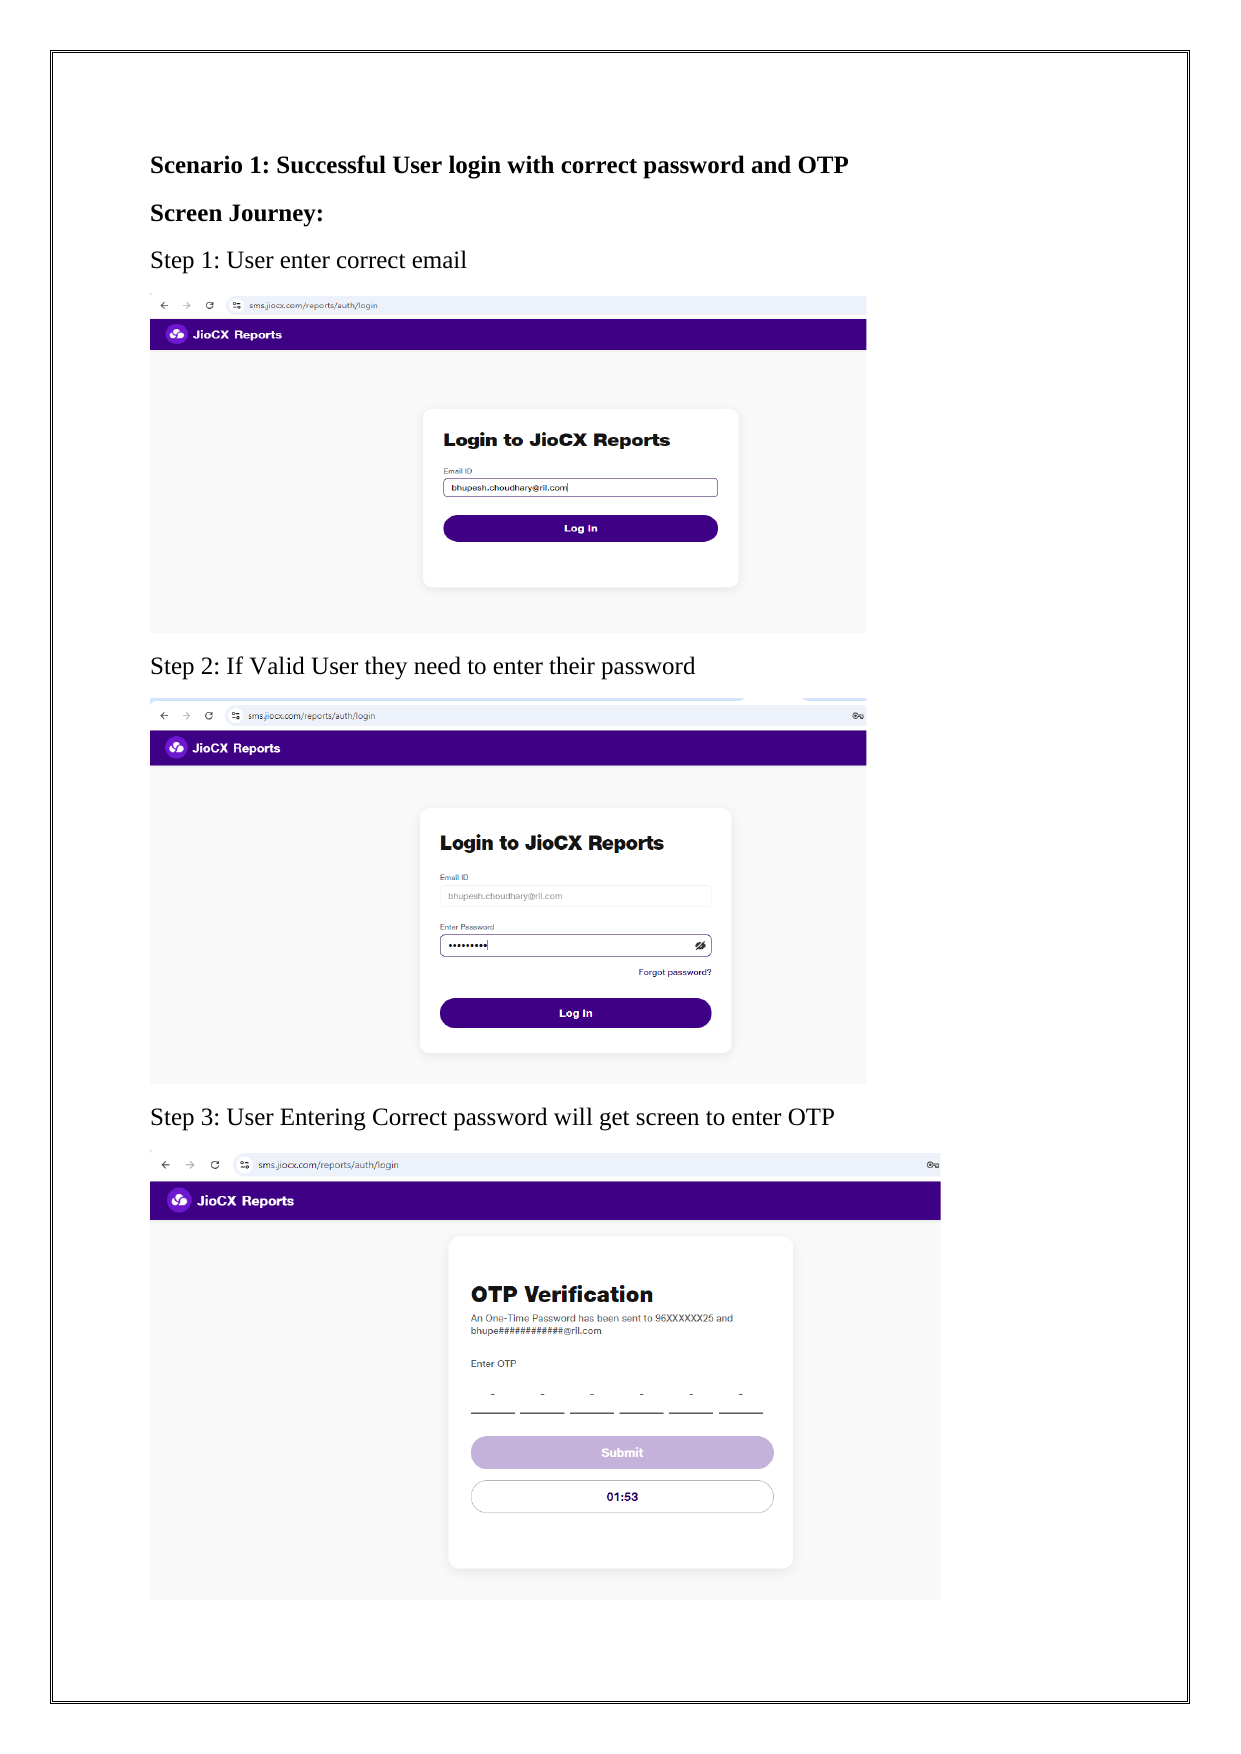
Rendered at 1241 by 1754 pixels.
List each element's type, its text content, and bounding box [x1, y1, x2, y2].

picture [150, 293, 867, 633]
text Scenario 1: Successful User login with correct password and OTP [150, 150, 1090, 179]
text Step 3: User Entering Correct password will get screen to enter OTP [150, 1102, 1090, 1131]
text Screen Journey: [150, 198, 1090, 226]
text Step 1: User enter correct email [150, 245, 1090, 274]
picture [150, 1150, 941, 1600]
text Step 2: If Valid User they need to enter their password [150, 651, 1090, 680]
picture [150, 698, 867, 1084]
